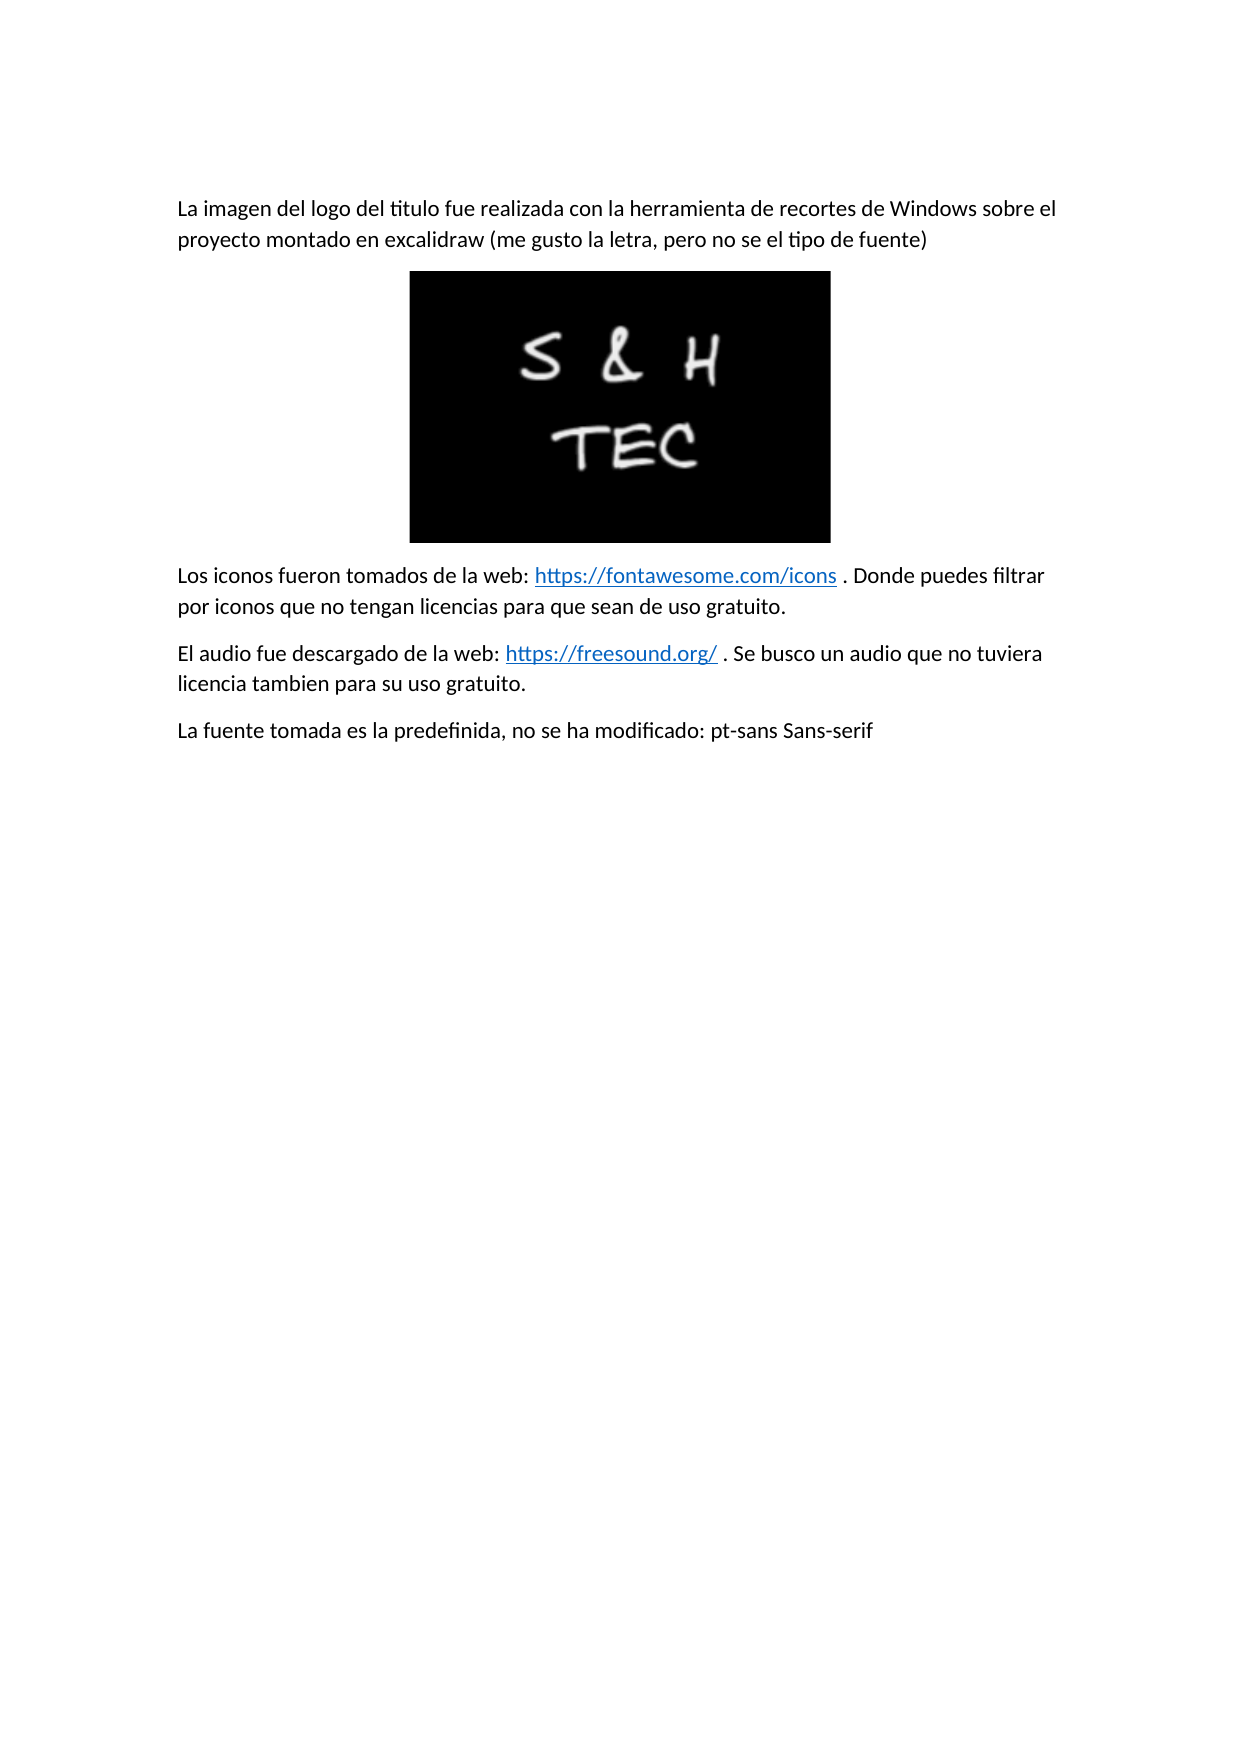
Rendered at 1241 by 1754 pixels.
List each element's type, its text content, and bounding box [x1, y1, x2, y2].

text La fuente tomada es la predefinida, no se ha modificado: pt-sans Sans-serif [177, 716, 1063, 744]
text Los iconos fueron tomados de la web: https://fontawesome.com/icons . Donde puedes filtrar por iconos que no tengan licencias para que sean de uso gratuito. [177, 562, 1063, 620]
text El audio fue descargado de la web: https://freesound.org/ . Se busco un audio que no tuviera licencia tambien para su uso gratuito. [177, 639, 1063, 697]
picture [409, 271, 831, 543]
text La imagen del logo del titulo fue realizada con la herramienta de recortes de Windows sobre el proyecto montado en excalidraw (me gusto la letra, pero no se el tipo de fuente) [177, 194, 1063, 253]
